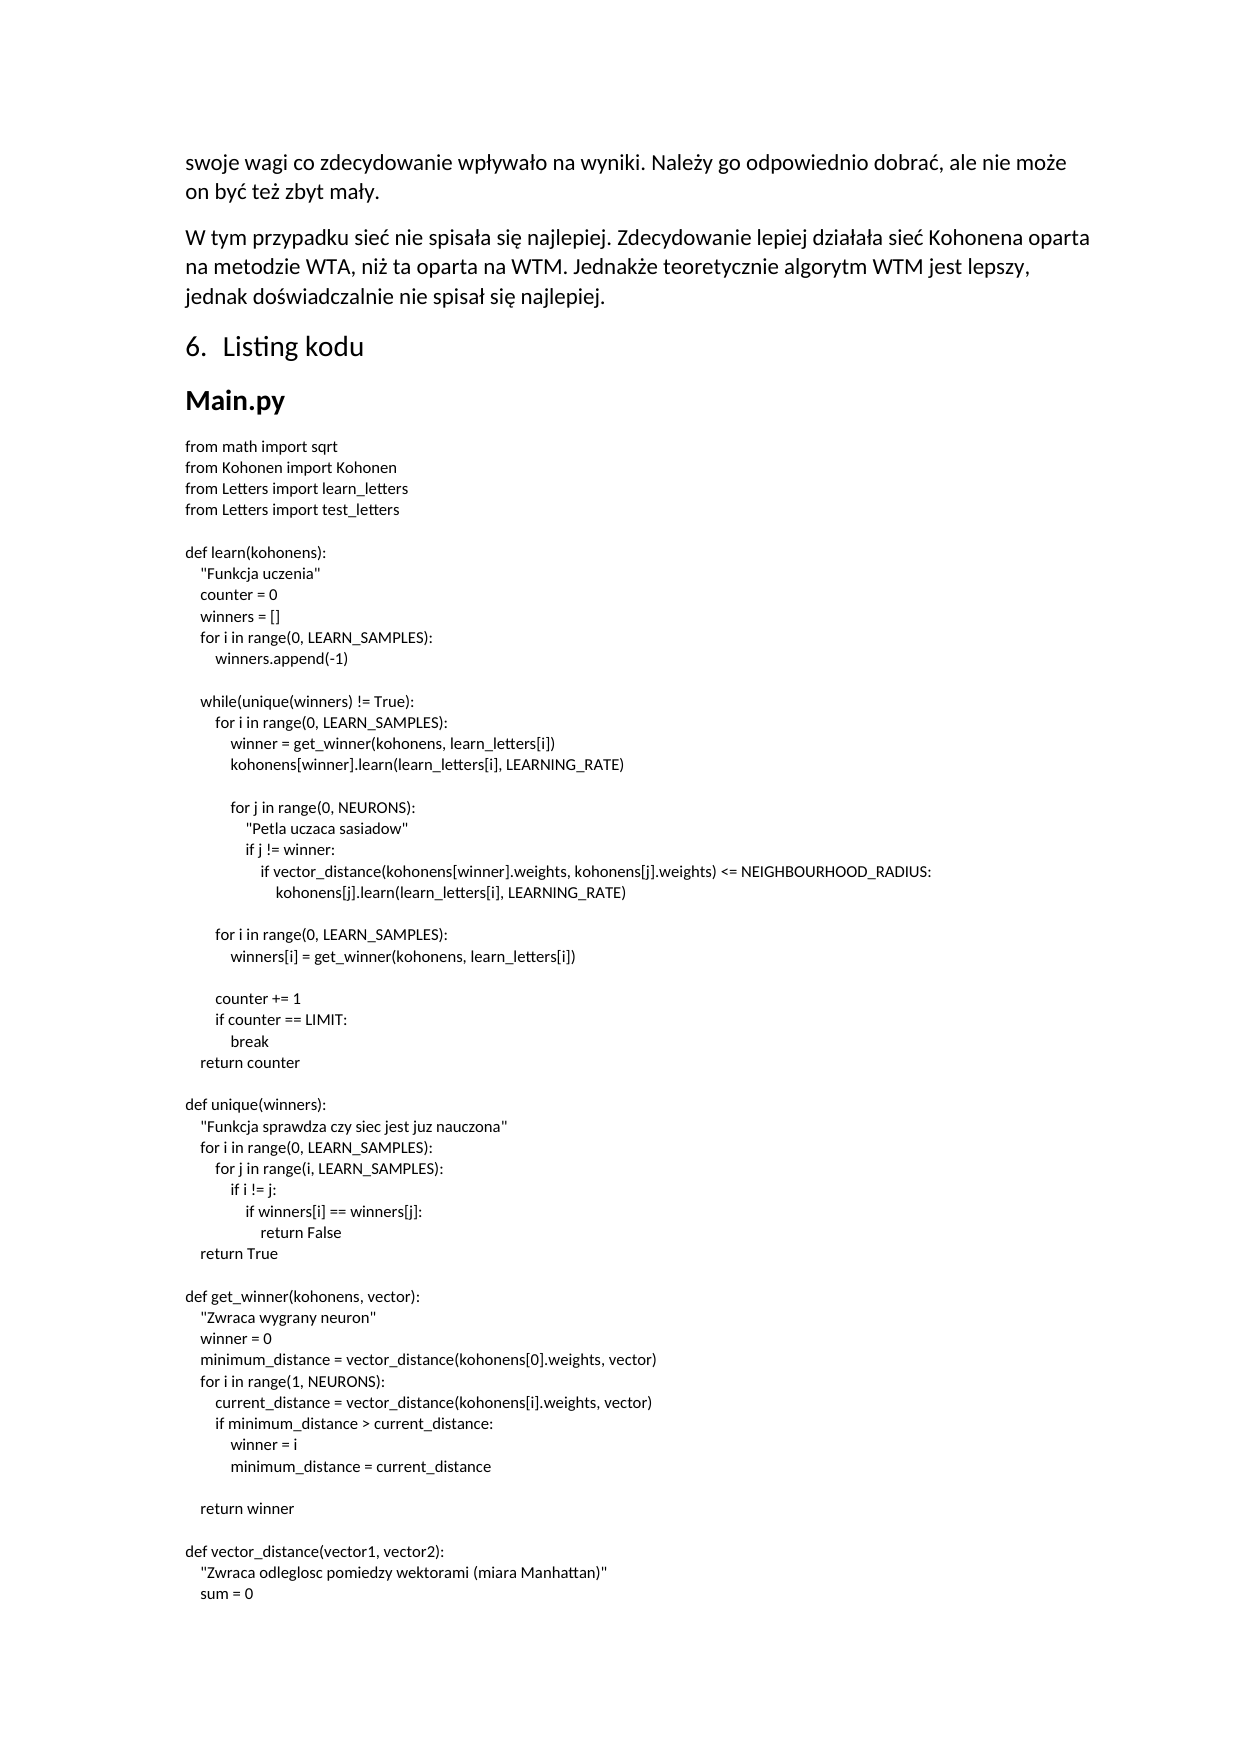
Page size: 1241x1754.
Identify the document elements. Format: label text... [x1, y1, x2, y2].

text def vector_distance(vector1, vector2): [185, 1541, 1093, 1561]
list Listing kodu [185, 328, 1093, 363]
text counter = 0 [185, 585, 1093, 605]
text def learn(kohonens): [185, 542, 1093, 562]
text if minimum_distance > current_distance: [185, 1413, 1093, 1434]
text from math import sqrt [185, 436, 1093, 456]
text def get_winner(kohonens, vector): [185, 1286, 1093, 1306]
text for i in range(1, NEURONS): [185, 1371, 1093, 1391]
text sum = 0 [185, 1583, 1093, 1604]
text current_distance = vector_distance(kohonens[i].weights, vector) [185, 1392, 1093, 1412]
text return False [185, 1222, 1093, 1242]
text if counter == LIMIT: [185, 1010, 1093, 1030]
text from Letters import learn_letters [185, 478, 1093, 499]
text return winner [185, 1498, 1093, 1519]
text while(unique(winners) != True): [185, 691, 1093, 711]
text "Funkcja uczenia" [185, 563, 1093, 584]
text for i in range(0, LEARN_SAMPLES): [185, 1137, 1093, 1157]
text from Letters import test_letters [185, 500, 1093, 520]
text for j in range(i, LEARN_SAMPLES): [185, 1158, 1093, 1179]
text winners[i] = get_winner(kohonens, learn_letters[i]) [185, 946, 1093, 966]
text winner = i [185, 1435, 1093, 1455]
text winners = [] [185, 606, 1093, 626]
text winner = get_winner(kohonens, learn_letters[i]) [185, 733, 1093, 754]
text counter += 1 [185, 988, 1093, 1009]
text if i != j: [185, 1180, 1093, 1200]
text for i in range(0, LEARN_SAMPLES): [185, 627, 1093, 647]
text for i in range(0, LEARN_SAMPLES): [185, 712, 1093, 732]
text if j != winner: [185, 840, 1093, 860]
text minimum_distance = current_distance [185, 1456, 1093, 1476]
text return True [185, 1243, 1093, 1264]
text for j in range(0, NEURONS): [185, 797, 1093, 817]
text break [185, 1031, 1093, 1051]
text "Funkcja sprawdza czy siec jest juz nauczona" [185, 1116, 1093, 1136]
text def unique(winners): [185, 1095, 1093, 1115]
text kohonens[j].learn(learn_letters[i], LEARNING_RATE) [185, 882, 1093, 902]
text "Zwraca odleglosc pomiedzy wektorami (miara Manhattan)" [185, 1562, 1093, 1582]
text for i in range(0, LEARN_SAMPLES): [185, 925, 1093, 945]
text winners.append(-1) [185, 648, 1093, 669]
text winner = 0 [185, 1328, 1093, 1349]
text Main.py [185, 382, 1093, 417]
text if winners[i] == winners[j]: [185, 1201, 1093, 1221]
text minimum_distance = vector_distance(kohonens[0].weights, vector) [185, 1350, 1093, 1370]
text "Petla uczaca sasiadow" [185, 818, 1093, 839]
text return counter [185, 1052, 1093, 1072]
text "Zwraca wygrany neuron" [185, 1307, 1093, 1327]
text W tym przypadku sieć nie spisała się najlepiej. Zdecydowanie lepiej działała sieć Kohonena oparta na metodzie WTA, niż ta oparta na WTM. Jednakże teoretycznie algorytm WTM jest lepszy, jednak doświadczalnie nie spisał się najlepiej. [185, 223, 1093, 310]
text kohonens[winner].learn(learn_letters[i], LEARNING_RATE) [185, 755, 1093, 775]
text from Kohonen import Kohonen [185, 457, 1093, 477]
text if vector_distance(kohonens[winner].weights, kohonens[j].weights) <= NEIGHBOURHOOD_RADIUS: [185, 861, 1093, 881]
